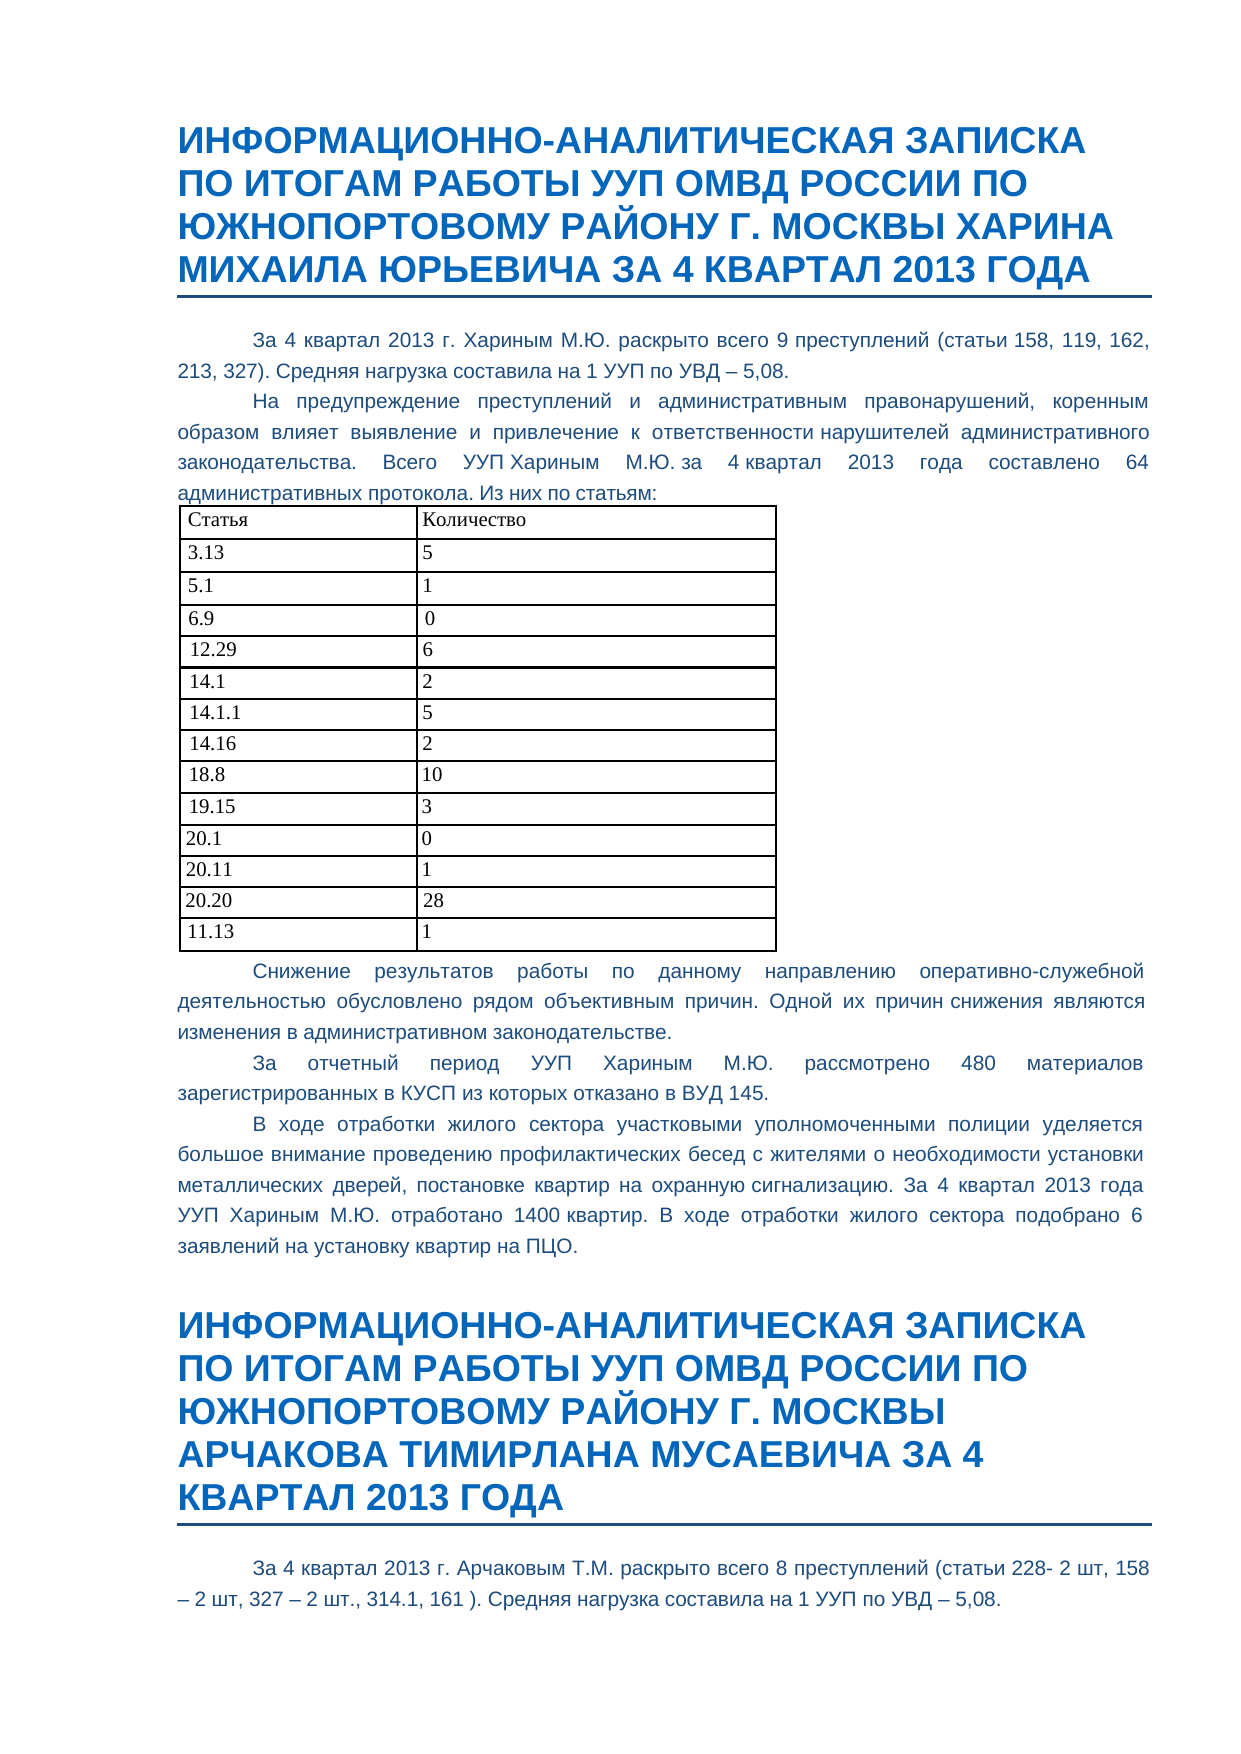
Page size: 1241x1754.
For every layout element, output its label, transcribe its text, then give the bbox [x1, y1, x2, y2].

table_cell 10 [418, 762, 775, 792]
table_cell 11.13 [181, 919, 416, 950]
text За 4 квартал 2013 г. Арчаковым Т.М. раскрыто всего 8 преступлений (статьи 228- 2 шт, 158 – 2 шт, 327 – 2 шт., 314.1, 161 ). Средняя нагрузка составила на 1 УУП по УВД – 5,08. [177, 1549, 1150, 1611]
table_cell 5.1 [181, 573, 416, 603]
table_cell 5 [418, 540, 775, 571]
text За отчетный период УУП Хариным М.Ю. рассмотрено 480 материалов зарегистрированных в КУСП из которых отказано в ВУД 145. [177, 1044, 1144, 1105]
table_cell 1 [418, 857, 775, 886]
table_cell 14.1 [181, 669, 416, 697]
table_header Количество [418, 507, 775, 537]
table_cell 20.11 [181, 857, 416, 886]
table_cell 12.29 [181, 637, 416, 666]
table_cell 5 [418, 700, 775, 728]
text В ходе отработки жилого сектора участковыми уполномоченными полиции уделяется большое внимание проведению профилактических бесед с жителями о необходимости установки металлических дверей, постановке квартир на охранную сигнализацию. За 4 квартал 2013 года УУП Хариным М.Ю. отработано 1400 квартир. В ходе отработки жилого сектора подобрано 6 заявлений на установку квартир на ПЦО. [177, 1105, 1144, 1257]
text За 4 квартал 2013 г. Хариным М.Ю. раскрыто всего 9 преступлений (статьи 158, 119, 162, 213, 327). Средняя нагрузка составила на 1 УУП по УВД – 5,08. [177, 321, 1150, 382]
table_cell 19.15 [181, 794, 416, 823]
table_cell 6 [418, 637, 775, 666]
table_cell 20.20 [181, 888, 416, 917]
table_cell 6.9 [181, 606, 416, 635]
table_cell 2 [418, 669, 775, 697]
table_cell 0 [418, 826, 775, 854]
text ИНФОРМАЦИОННО-АНАЛИТИЧЕСКАЯ ЗАПИСКА ПО ИТОГАМ РАБОТЫ УУП ОМВД РОССИИ ПО ЮЖНОПОРТОВОМУ РАЙОНУ Г. МОСКВЫ АРЧАКОВА ТИМИРЛАНА МУСАЕВИЧА ЗА 4 КВАРТАЛ 2013 ГОДА [177, 1303, 1152, 1523]
table_cell 20.1 [181, 826, 416, 854]
text Снижение результатов работы по данному направлению оперативно-служебной деятельностью обусловлено рядом объективным причин. Одной их причин снижения являются изменения в административном законодательстве. [177, 952, 1145, 1044]
text На предупреждение преступлений и административным правонарушений, коренным образом влияет выявление и привлечение к ответственности нарушителей административного законодательства. Всего УУП Хариным М.Ю. за 4 квартал 2013 года составлено 64 административных протокола. Из них по статьям: [177, 382, 1150, 504]
table_cell 3 [418, 794, 775, 823]
table_cell 1 [418, 573, 775, 603]
table_cell 0 [418, 606, 775, 635]
text ИНФОРМАЦИОННО-АНАЛИТИЧЕСКАЯ ЗАПИСКА ПО ИТОГАМ РАБОТЫ УУП ОМВД РОССИИ ПО ЮЖНОПОРТОВОМУ РАЙОНУ Г. МОСКВЫ ХАРИНА МИХАИЛА ЮРЬЕВИЧА ЗА 4 КВАРТАЛ 2013 ГОДА [177, 118, 1152, 295]
table_cell 18.8 [181, 762, 416, 792]
table_cell 28 [418, 888, 775, 917]
table_header Статья [181, 507, 416, 537]
table_cell 14.1.1 [181, 700, 416, 728]
table_cell 3.13 [181, 540, 416, 571]
table_cell 2 [418, 731, 775, 759]
table_cell 1 [418, 919, 775, 950]
table_cell 14.16 [181, 731, 416, 759]
